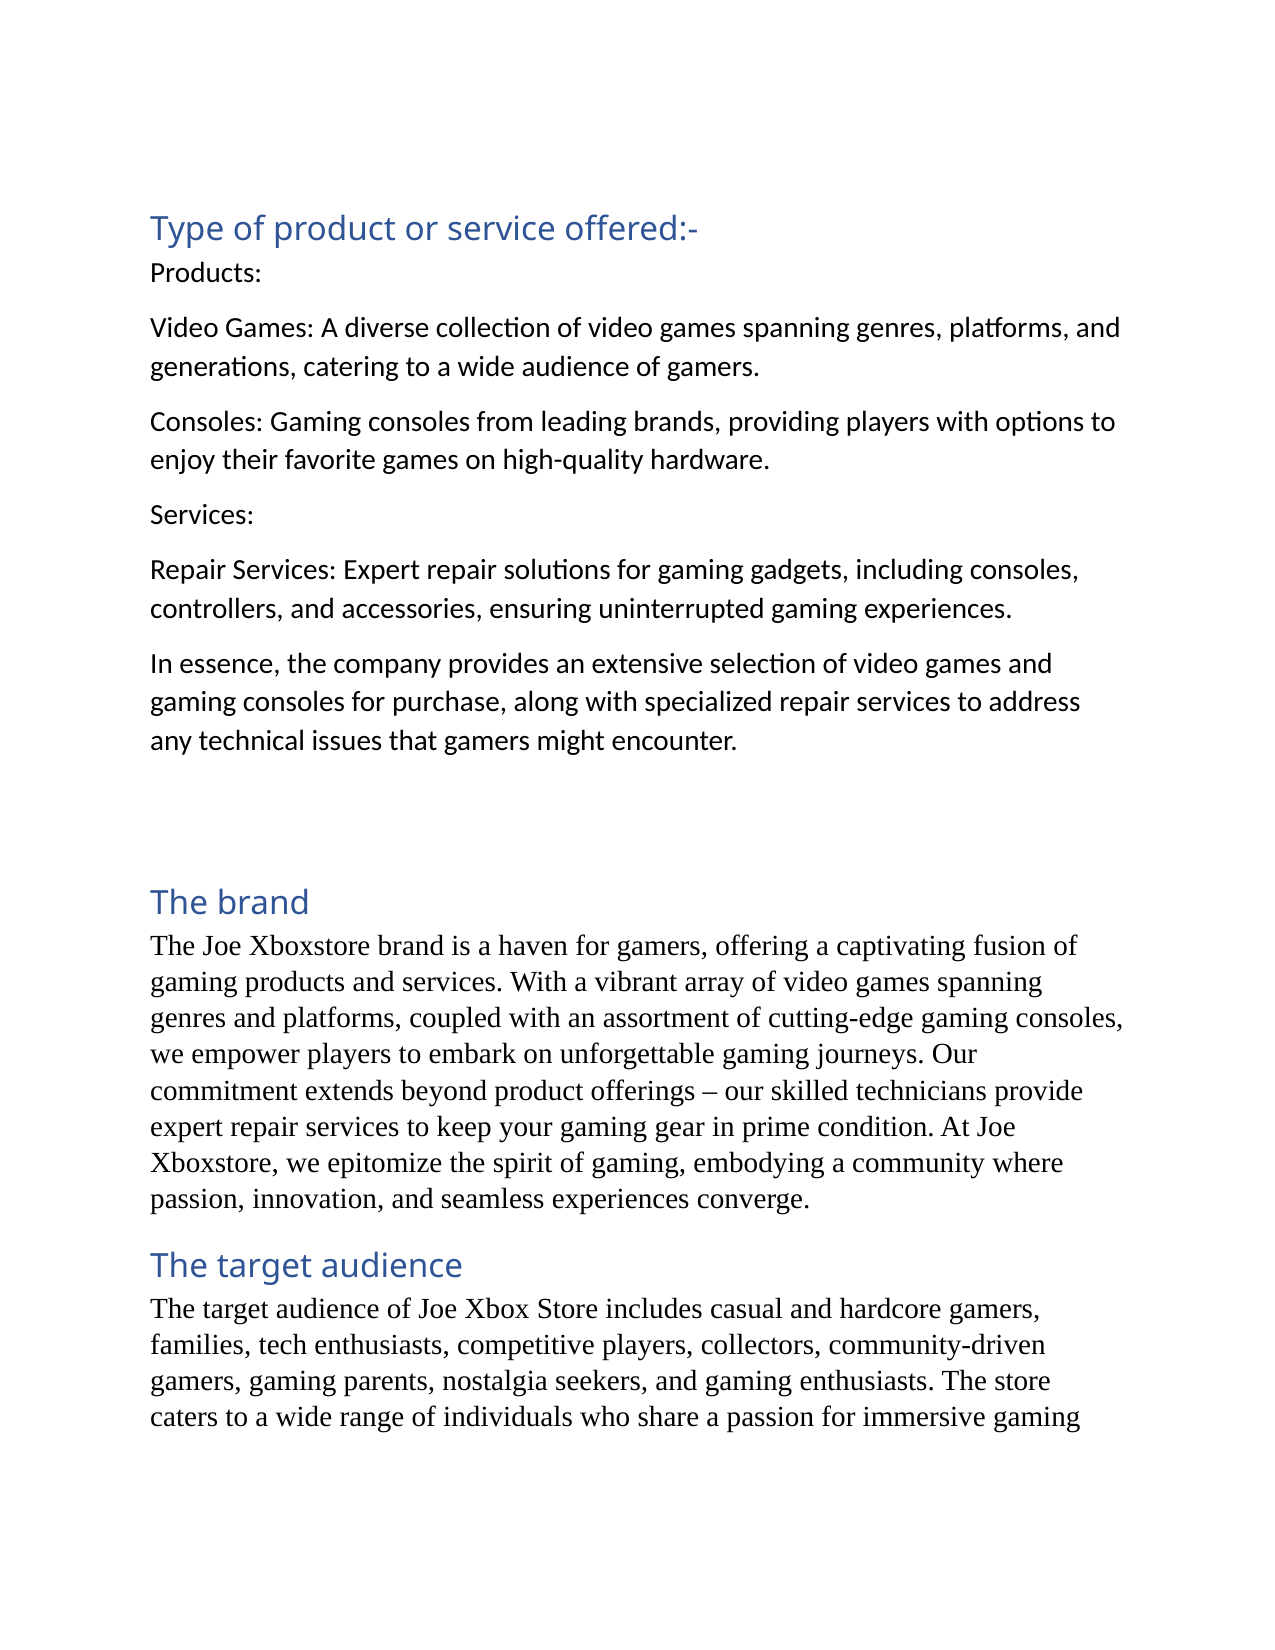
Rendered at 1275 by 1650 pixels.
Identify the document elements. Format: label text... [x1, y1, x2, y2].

text Services: [150, 496, 1125, 532]
text In essence, the company provides an extensive selection of video games and gaming consoles for purchase, along with specialized repair services to address any technical issues that gamers might encounter. [150, 645, 1125, 757]
text Consoles: Gaming consoles from leading brands, providing players with options to enjoy their favorite games on high-quality hardware. [150, 403, 1125, 477]
subtitle Type of product or service offered:- [150, 205, 1125, 251]
subtitle The target audience [150, 1242, 1125, 1288]
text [150, 1291, 1125, 1433]
text Repair Services: Expert repair solutions for gaming gadgets, including consoles, controllers, and accessories, ensuring uninterrupted gaming experiences. [150, 551, 1125, 626]
text Products: [150, 254, 1125, 290]
text Video Games: A diverse collection of video games spanning genres, platforms, and generations, catering to a wide audience of gamers. [150, 309, 1125, 383]
text The Joe Xboxstore brand is a haven for gamers, offering a captivating fusion of gaming products and services. With a vibrant array of video games spanning genres and platforms, coupled with an assortment of cutting-edge gaming consoles, we empower players to embark on unforgettable gaming journeys. Our commitment extends beyond product offerings – our skilled technicians provide expert repair services to keep your gaming gear in prime condition. At Joe Xboxstore, we epitomize the spirit of gaming, embodying a community where passion, innovation, and seamless experiences converge. [150, 928, 1125, 1214]
subtitle The brand [150, 879, 1125, 924]
